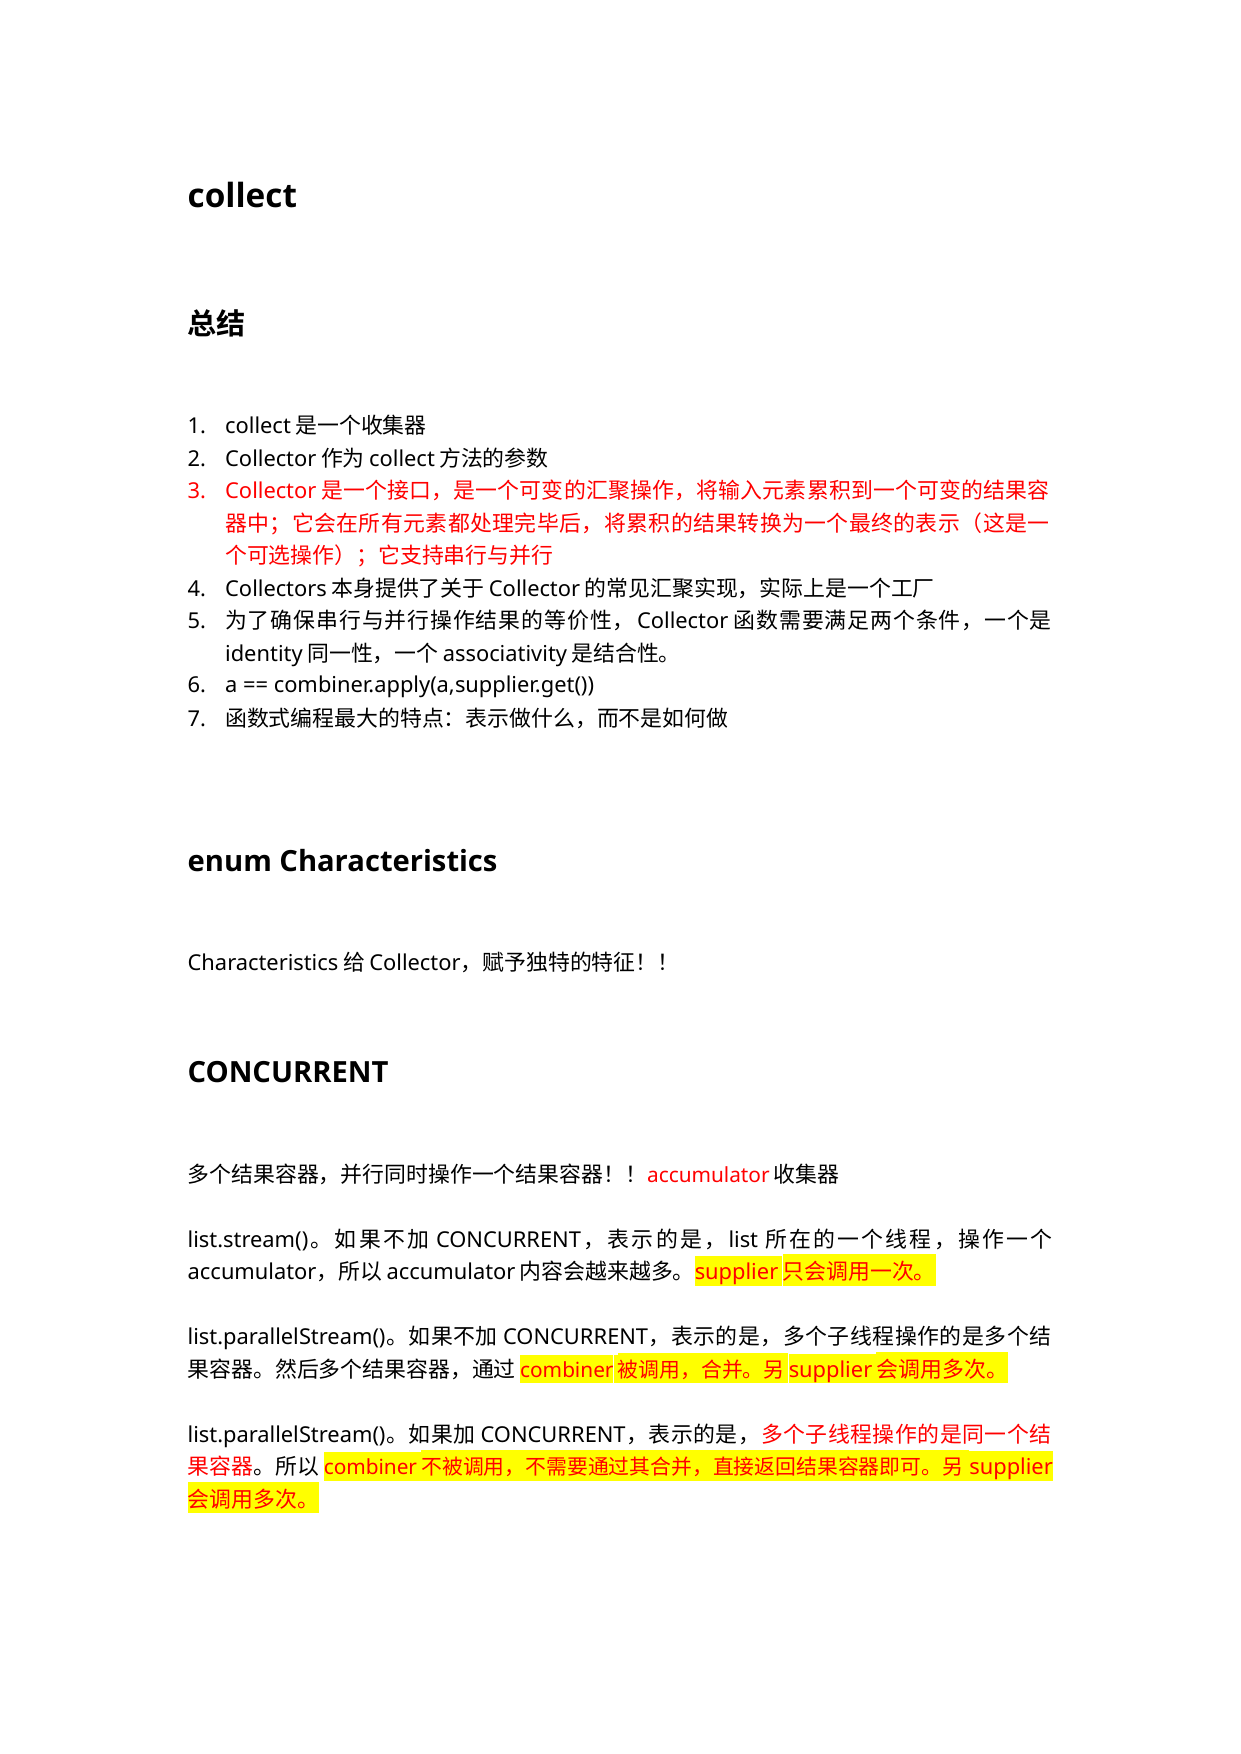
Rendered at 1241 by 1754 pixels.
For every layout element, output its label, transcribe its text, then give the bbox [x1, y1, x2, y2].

list Collector是一个接口，是一个可变的汇聚操作，将输入元素累积到一个可变的结果容器中；它会在所有元素都处理完毕后，将累积的结果转换为一个最终的表示（这是一个可选操作）；它支持串行与并行 [187, 473, 1053, 571]
list 函数式编程最大的特点：表示做什么，而不是如何做 [187, 701, 1053, 733]
subtitle CONCURRENT [187, 1039, 1053, 1104]
text Characteristics给Collector，赋予独特的特征！！ [187, 945, 1053, 977]
list 为了确保串行与并行操作结果的等价性，Collector函数需要满足两个条件，一个是identity同一性，一个associativity是结合性。 [187, 603, 1053, 668]
list Collector作为collect方法的参数 [187, 441, 1053, 473]
list Collectors本身提供了关于Collector的常见汇聚实现，实际上是一个工厂 [187, 571, 1053, 603]
subtitle enum Characteristics [187, 827, 1053, 892]
text 多个结果容器，并行同时操作一个结果容器！！accumulator收集器 [187, 1156, 1053, 1189]
text list.parallelStream()。如果不加CONCURRENT，表示的是，多个子线程操作的是多个结果容器。然后多个结果容器，通过combiner被调用，合并。另supplier会调用多次。 [187, 1319, 1053, 1384]
text list.stream()。如果不加CONCURRENT，表示的是，list所在的一个线程，操作一个accumulator，所以accumulator内容会越来越多。supplier只会调用一次。 [187, 1221, 1053, 1286]
subtitle collect [187, 162, 1053, 227]
subtitle 总结 [187, 289, 1053, 354]
list collect是一个收集器 [187, 408, 1053, 441]
list a == combiner.apply(a,supplier.get()) [187, 668, 1053, 701]
text list.parallelStream()。如果加CONCURRENT，表示的是，多个子线程操作的是同一个结果容器。所以combiner不被调用，不需要通过其合并，直接返回结果容器即可。另supplier会调用多次。 [187, 1416, 1053, 1514]
